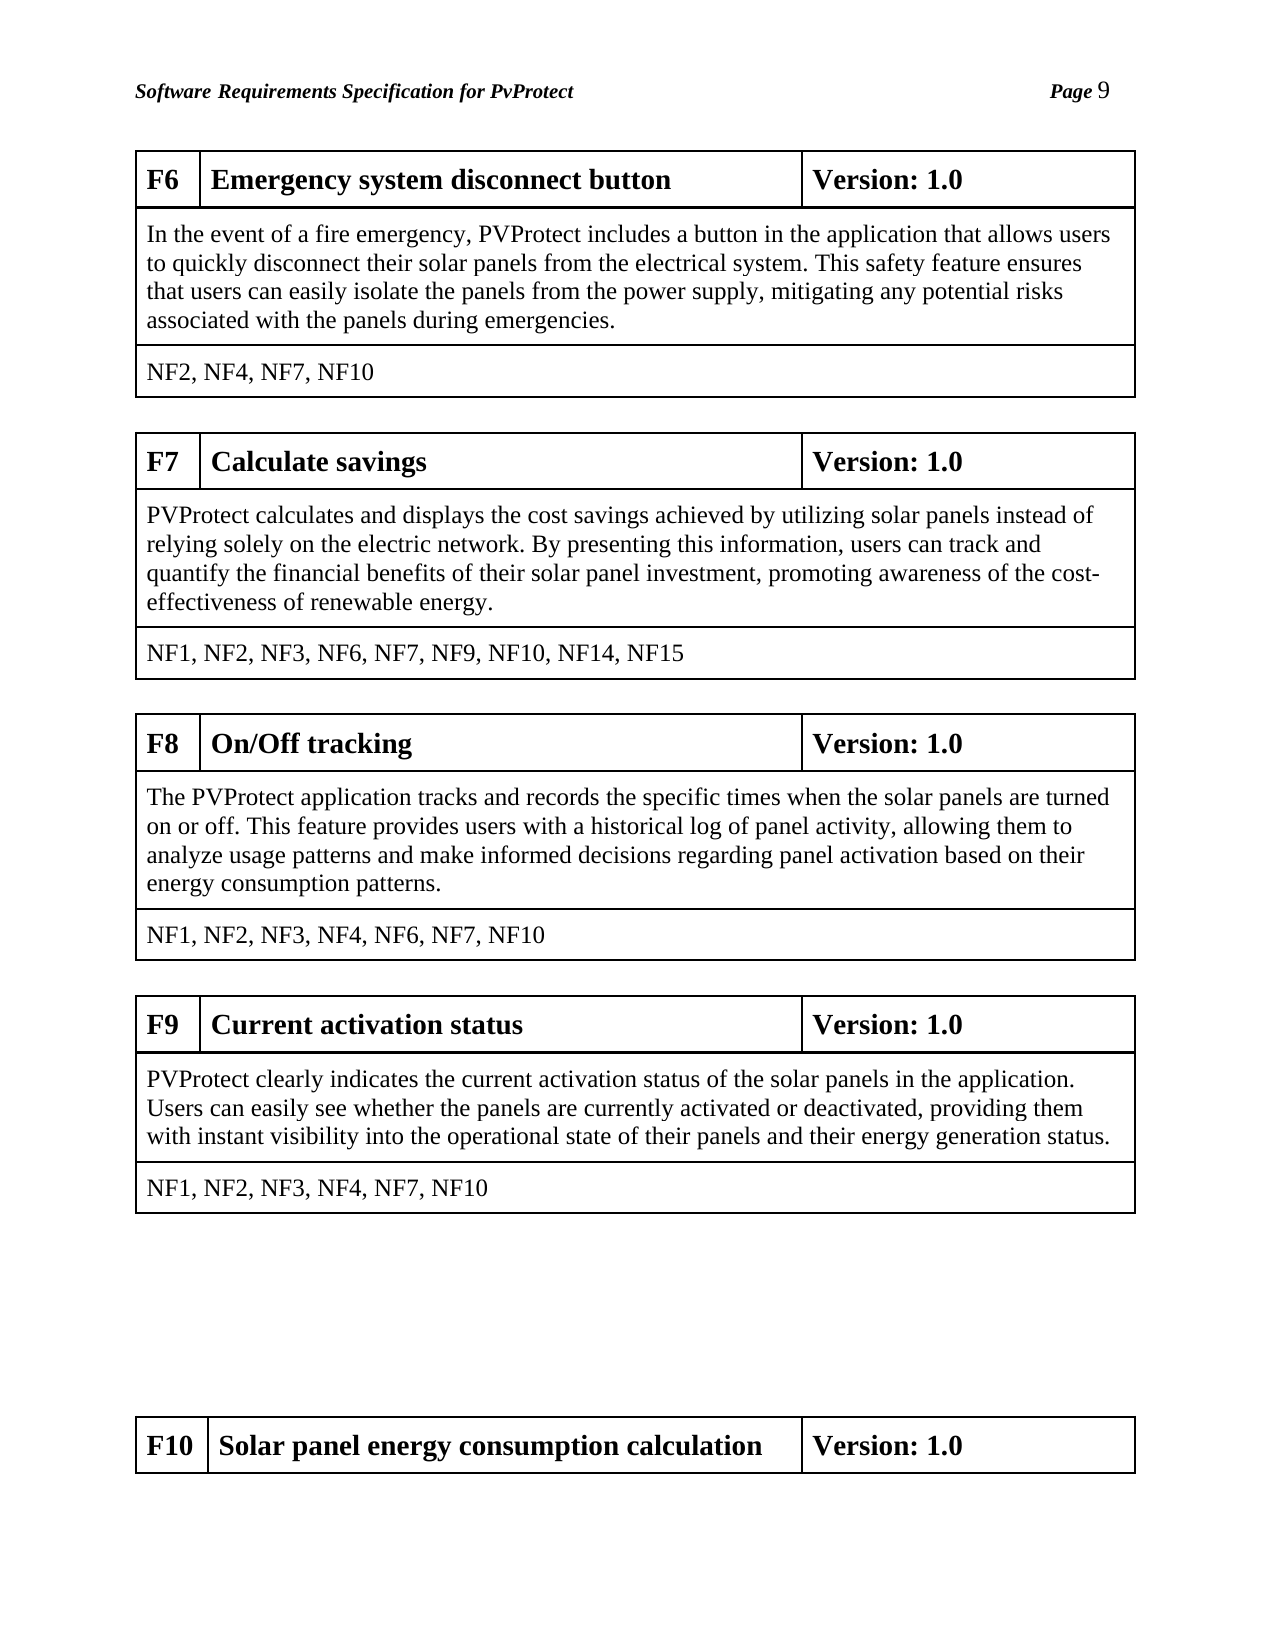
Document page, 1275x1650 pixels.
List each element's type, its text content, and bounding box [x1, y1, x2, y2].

table_header Version: 1.0 [803, 997, 1134, 1051]
table_cell The PVProtect application tracks and records the specific times when the solar panels are turned on or off. This feature provides users with a historical log of panel activity, allowing them to analyze usage patterns and make informed decisions regarding panel activation based on their energy consumption patterns. [137, 772, 1134, 908]
table_header F10 [137, 1418, 207, 1472]
table_cell NF2, NF4, NF7, NF10 [137, 346, 1134, 396]
table_header F6 [137, 152, 199, 206]
table_header F9 [137, 997, 199, 1051]
table_cell PVProtect clearly indicates the current activation status of the solar panels in the application. Users can easily see whether the panels are currently activated or deactivated, providing them with instant visibility into the operational state of their panels and their energy generation status. [137, 1054, 1134, 1161]
table_header Version: 1.0 [803, 715, 1134, 770]
table_header Calculate savings [201, 434, 801, 488]
table_header Version: 1.0 [803, 152, 1134, 206]
table_header F8 [137, 715, 199, 770]
table_header Solar panel energy consumption calculation [209, 1418, 801, 1472]
table_cell NF1, NF2, NF3, NF4, NF6, NF7, NF10 [137, 910, 1134, 959]
table_header Version: 1.0 [803, 1418, 1134, 1472]
table_header Version: 1.0 [803, 434, 1134, 488]
table_header Emergency system disconnect button [201, 152, 801, 206]
table_header Current activation status [201, 997, 801, 1051]
table_cell NF1, NF2, NF3, NF6, NF7, NF9, NF10, NF14, NF15 [137, 628, 1134, 678]
table_header On/Off tracking [201, 715, 801, 770]
table_cell NF1, NF2, NF3, NF4, NF7, NF10 [137, 1163, 1134, 1212]
table_header F7 [137, 434, 199, 488]
